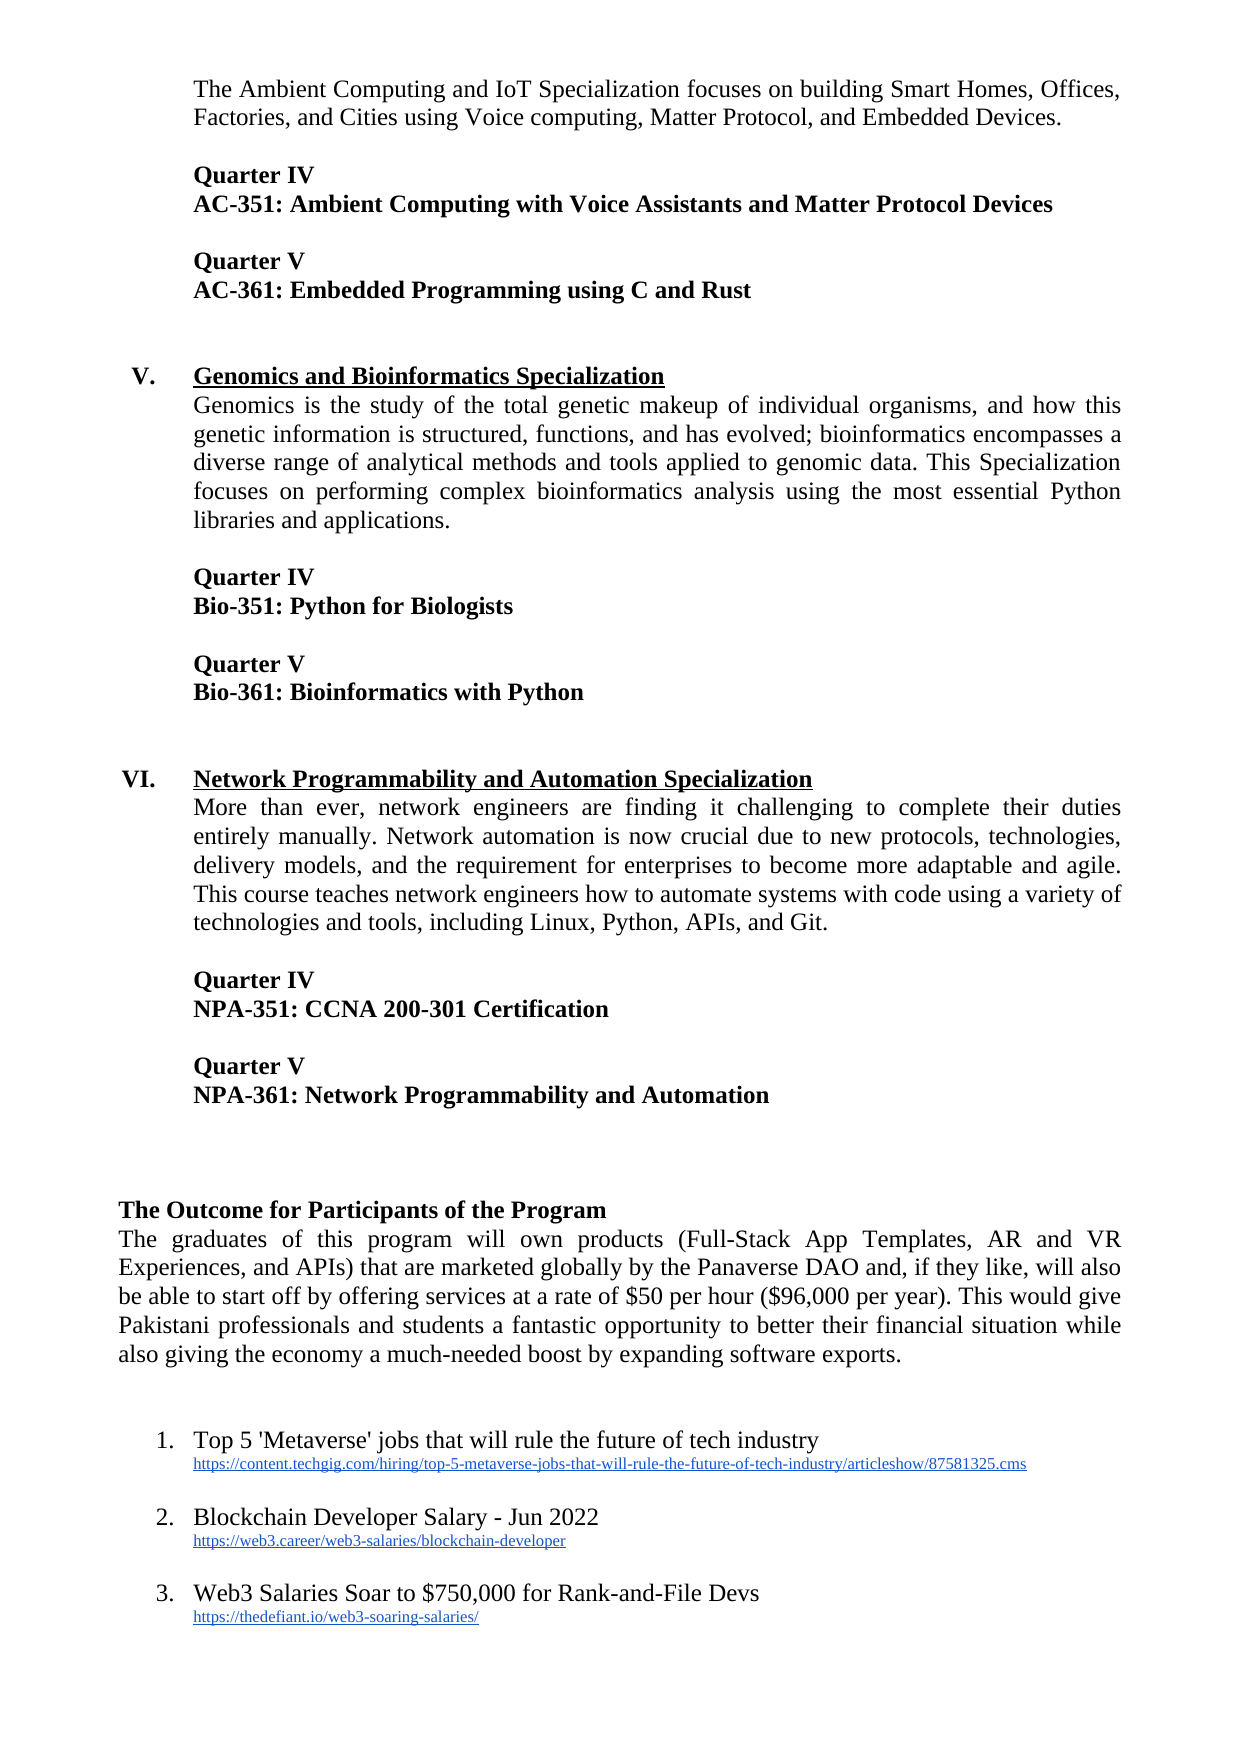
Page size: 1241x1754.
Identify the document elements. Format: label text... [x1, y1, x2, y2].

text Quarter V [193, 1051, 1122, 1080]
text Quarter V [193, 246, 1122, 275]
list Blockchain Developer Salary - Jun 2022 [156, 1502, 1122, 1530]
text Quarter IV [193, 562, 1122, 591]
list Top 5 'Metaverse' jobs that will rule the future of tech industry [156, 1425, 1122, 1454]
text Quarter V [193, 649, 1122, 677]
text Quarter IV [193, 965, 1122, 994]
text NPA-361: Network Programmability and Automation [193, 1080, 1122, 1109]
text https://content.techgig.com/hiring/top-5-metaverse-jobs-that-will-rule-the-future-of-tech-industry/articleshow/87581325.cms [193, 1454, 1122, 1473]
text The Outcome for Participants of the Program [118, 1195, 1122, 1224]
text NPA-351: CCNA 200-301 Certification [193, 994, 1122, 1022]
list Network Programmability and Automation Specialization [156, 764, 1122, 792]
text Genomics is the study of the total genetic makeup of individual organisms, and how this genetic information is structured, functions, and has evolved; bioinformatics encompasses a diverse range of analytical methods and tools applied to genomic data. This Specialization focuses on performing complex bioinformatics analysis using the most essential Python libraries and applications. [193, 390, 1122, 534]
text AC-351: Ambient Computing with Voice Assistants and Matter Protocol Devices [193, 189, 1122, 217]
text Quarter IV [193, 160, 1122, 189]
list Web3 Salaries Soar to $750,000 for Rank-and-File Devs [156, 1578, 1122, 1607]
text More than ever, network engineers are finding it challenging to complete their duties entirely manually. Network automation is now crucial due to new protocols, technologies, delivery models, and the requirement for enterprises to become more adaptable and agile. This course teaches network engineers how to automate systems with code using a variety of technologies and tools, including Linux, Python, APIs, and Git. [193, 792, 1122, 936]
list Genomics and Bioinformatics Specialization [156, 361, 1122, 390]
text https://web3.career/web3-salaries/blockchain-developer [193, 1530, 1122, 1549]
text The Ambient Computing and IoT Specialization focuses on building Smart Homes, Offices, Factories, and Cities using Voice computing, Matter Protocol, and Embedded Devices. [193, 74, 1122, 131]
text The graduates of this program will own products (Full-Stack App Templates, AR and VR Experiences, and APIs) that are marketed globally by the Panaverse DAO and, if they like, will also be able to start off by offering services at a rate of $50 per hour ($96,000 per year). This would give Pakistani professionals and students a fantastic opportunity to better their financial situation while also giving the economy a much-needed boost by expanding software exports. [118, 1224, 1122, 1367]
text https://thedefiant.io/web3-soaring-salaries/ [193, 1607, 1122, 1626]
text AC-361: Embedded Programming using C and Rust [193, 275, 1122, 304]
text Bio-351: Python for Biologists [193, 591, 1122, 620]
text Bio-361: Bioinformatics with Python [193, 677, 1122, 706]
